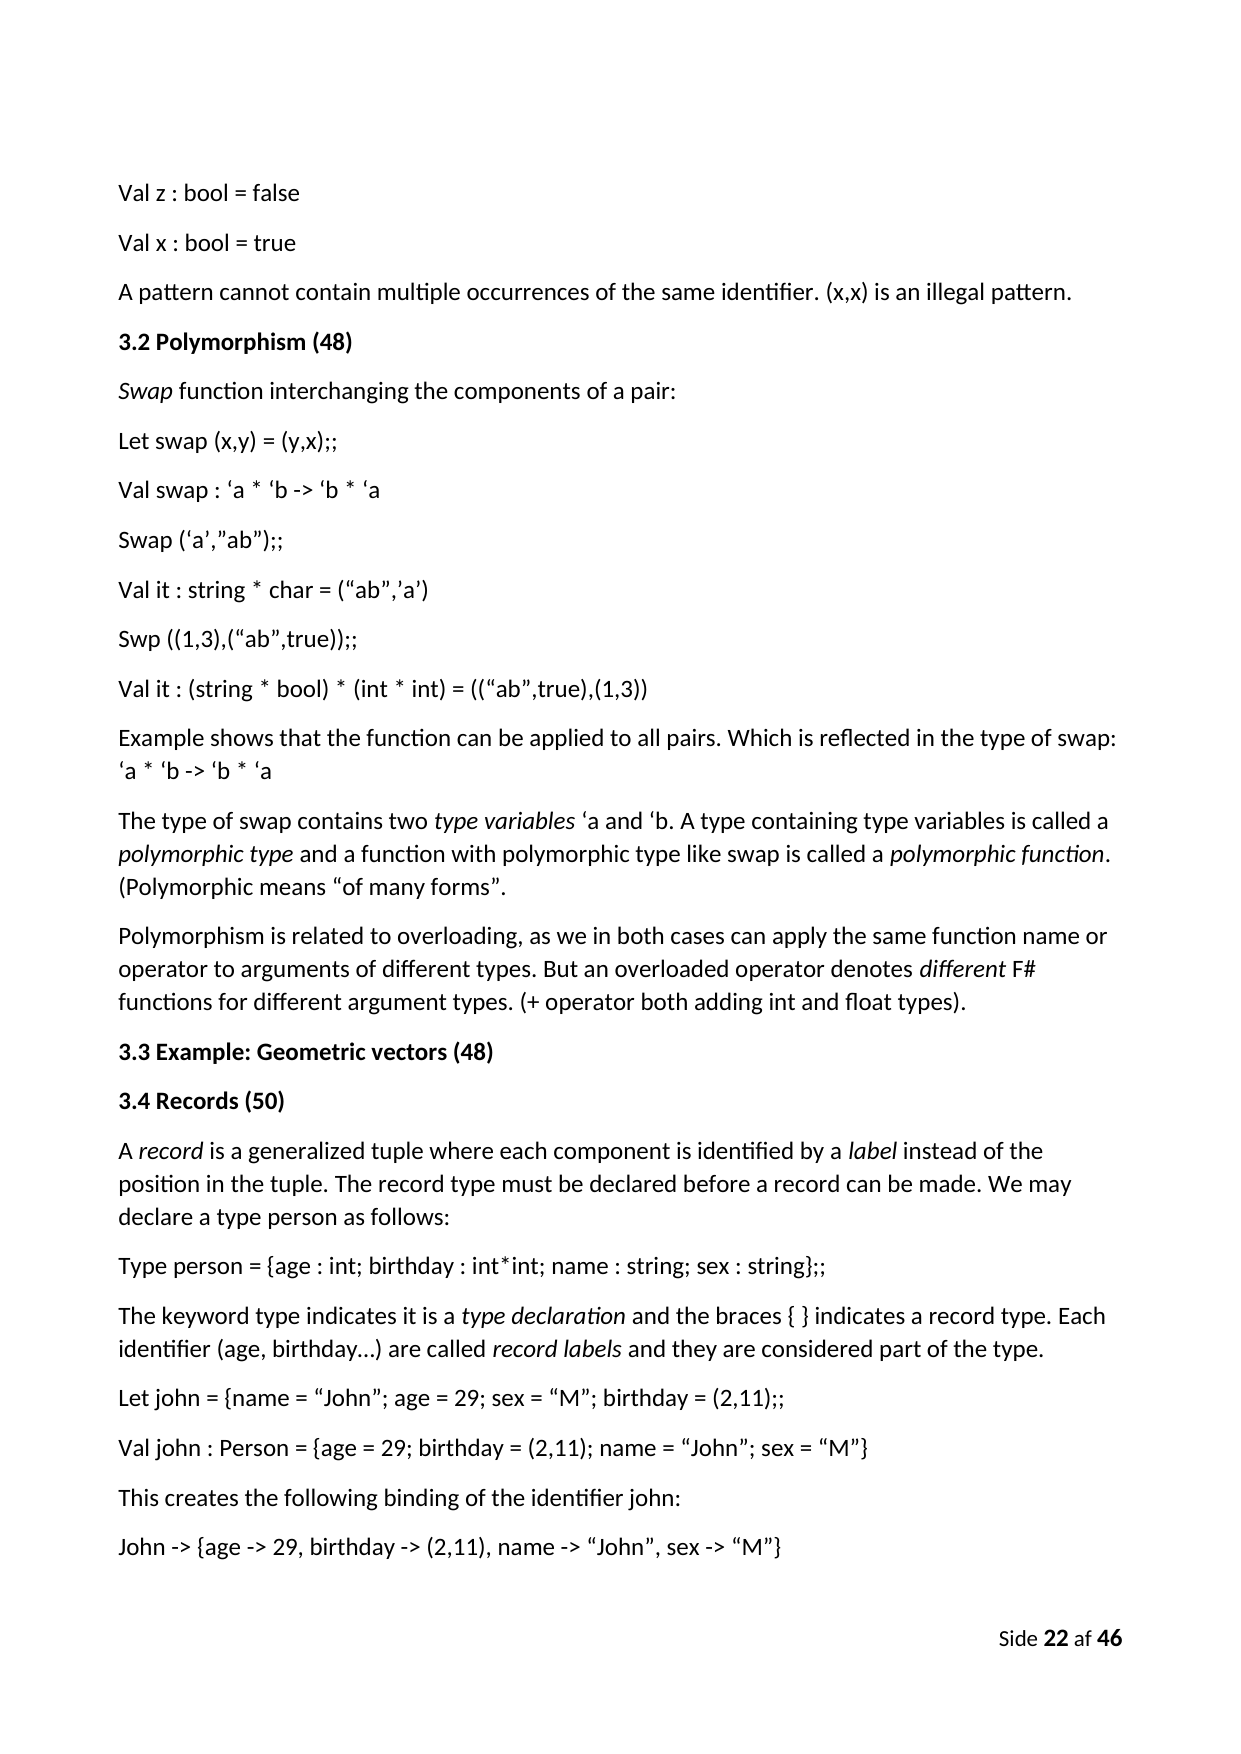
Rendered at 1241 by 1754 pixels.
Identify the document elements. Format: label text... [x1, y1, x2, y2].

text Val john : Person = {age = 29; birthday = (2,11); name = “John”; sex = “M”} [118, 1432, 1122, 1463]
text Example shows that the function can be applied to all pairs. Which is reflected in the type of swap: ‘a * ‘b -> ‘b * ‘a [118, 723, 1122, 786]
text Val swap : ‘a * ‘b -> ‘b * ‘a [118, 475, 1122, 505]
text Let swap (x,y) = (y,x);; [118, 425, 1122, 456]
text A pattern cannot contain multiple occurrences of the same identifier. (x,x) is an illegal pattern. [118, 276, 1122, 307]
text Val x : bool = true [118, 227, 1122, 257]
text Polymorphism is related to overloading, as we in both cases can apply the same function name or operator to arguments of different types. But an overloaded operator denotes different F# functions for different argument types. (+ operator both adding int and float types). [118, 921, 1122, 1017]
text Val z : bool = false [118, 177, 1122, 208]
text This creates the following binding of the identifier john: [118, 1482, 1122, 1512]
text Val it : (string * bool) * (int * int) = ((“ab”,true),(1,3)) [118, 673, 1122, 703]
text Type person = {age : int; birthday : int*int; name : string; sex : string};; [118, 1251, 1122, 1281]
text The keyword type indicates it is a type declaration and the braces { } indicates a record type. Each identifier (age, birthday…) are called record labels and they are considered part of the type. [118, 1300, 1122, 1363]
text The type of swap contains two type variables ‘a and ‘b. A type containing type variables is called a polymorphic type and a function with polymorphic type like swap is called a polymorphic function. (Polymorphic means “of many forms”. [118, 805, 1122, 901]
text Let john = {name = “John”; age = 29; sex = “M”; birthday = (2,11);; [118, 1383, 1122, 1413]
text 3.4 Records (50) [118, 1086, 1122, 1116]
text John -> {age -> 29, birthday -> (2,11), name -> “John”, sex -> “M”} [118, 1531, 1122, 1562]
text A record is a generalized tuple where each component is identified by a label instead of the position in the tuple. The record type must be declared before a record can be made. We may declare a type person as follows: [118, 1135, 1122, 1231]
text 3.2 Polymorphism (48) [118, 326, 1122, 356]
text Swp ((1,3),(“ab”,true));; [118, 623, 1122, 654]
text 3.3 Example: Geometric vectors (48) [118, 1036, 1122, 1066]
text Val it : string * char = (“ab”,’a’) [118, 574, 1122, 604]
text Swap function interchanging the components of a pair: [118, 376, 1122, 406]
text Swap (‘a’,”ab”);; [118, 524, 1122, 555]
